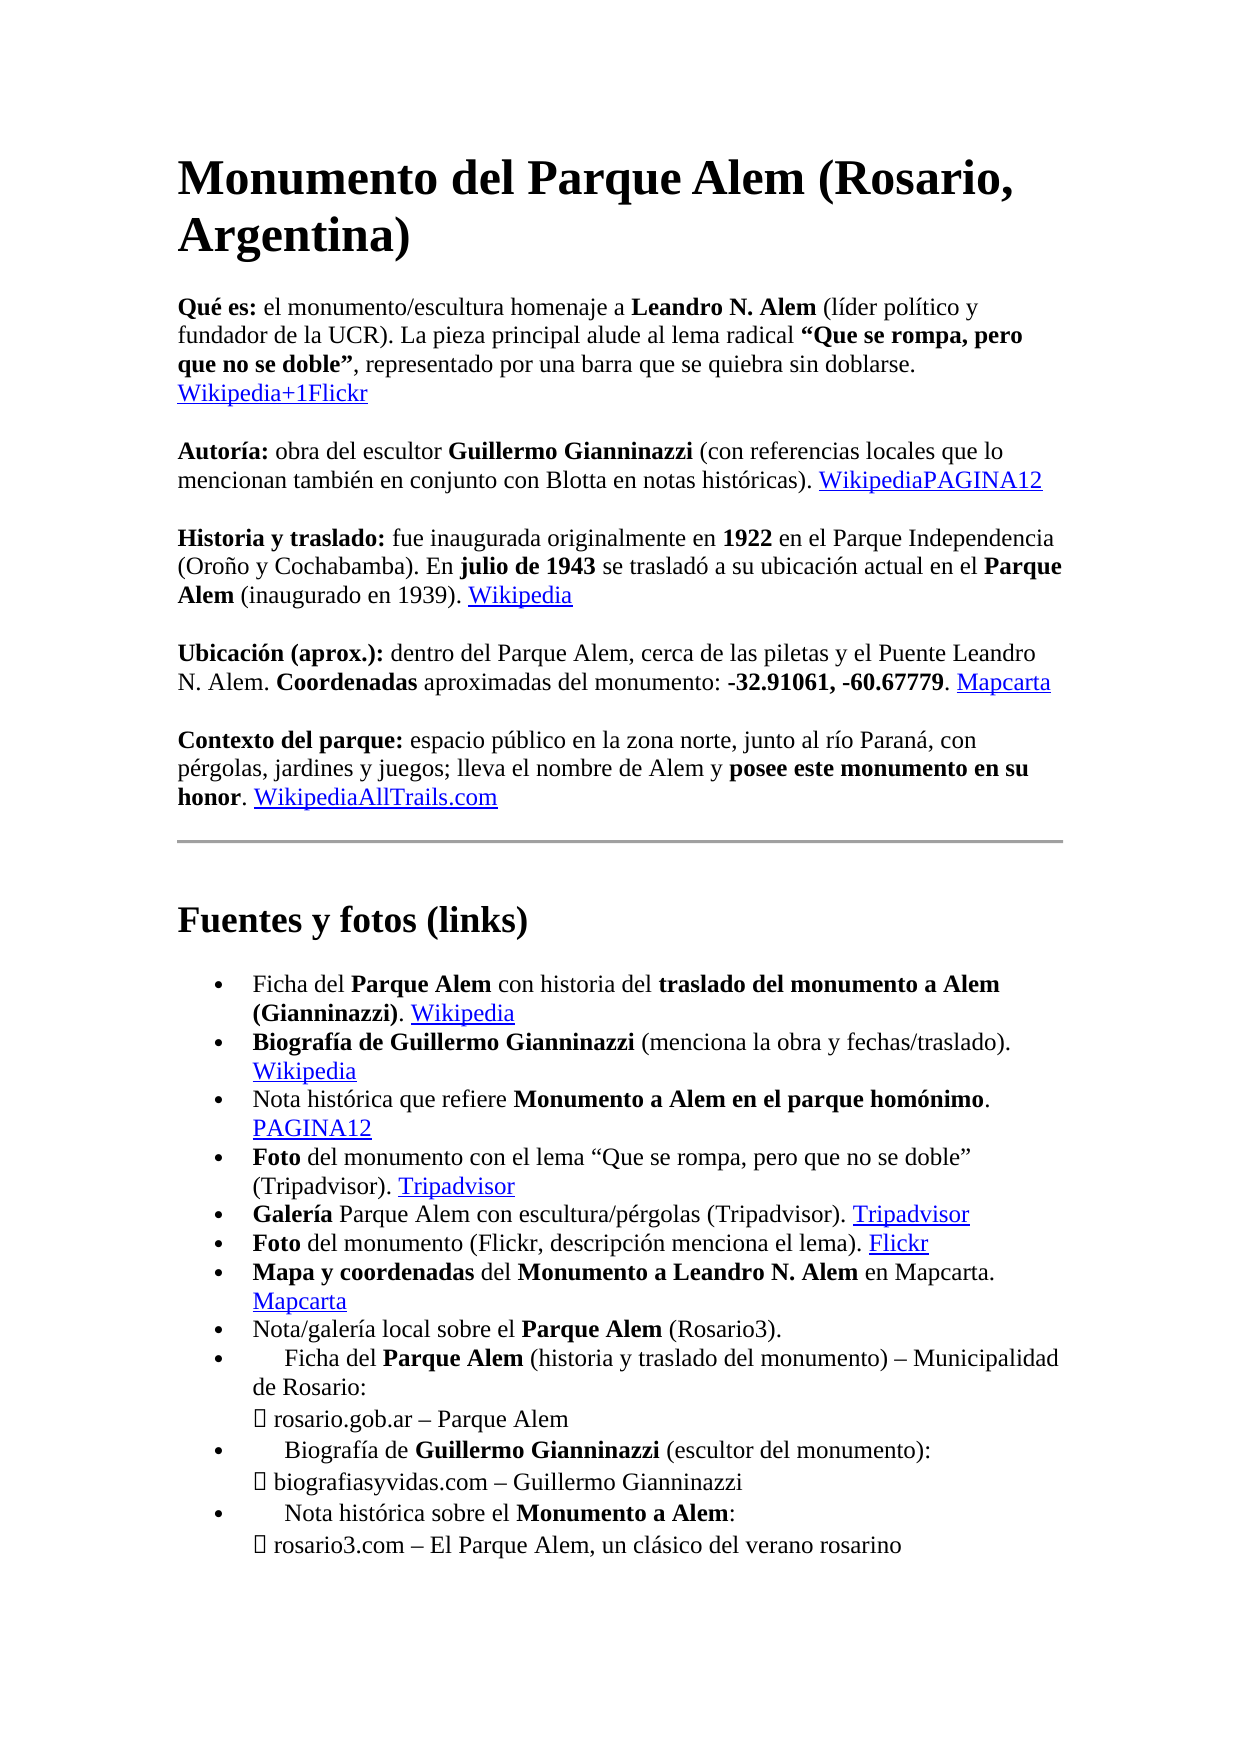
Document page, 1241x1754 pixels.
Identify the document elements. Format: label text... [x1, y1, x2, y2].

list Nota histórica que refiere Monumento a Alem en el parque homónimo. PAGINA12 [215, 1084, 1063, 1142]
text Ubicación (aprox.): dentro del Parque Alem, cerca de las piletas y el Puente Leandro N. Alem. Coordenadas aproximadas del monumento: -32.91061, -60.67779. Mapcarta [177, 638, 1063, 696]
text Historia y traslado: fue inaugurada originalmente en 1922 en el Parque Independencia (Oroño y Cochabamba). En julio de 1943 se trasladó a su ubicación actual en el Parque Alem (inaugurado en 1939). Wikipedia [177, 523, 1063, 609]
list Foto del monumento (Flickr, descripción menciona el lema). Flickr [215, 1228, 1063, 1257]
list Ficha del Parque Alem con historia del traslado del monumento a Alem (Gianninazzi). Wikipedia [215, 969, 1063, 1027]
text Contexto del parque: espacio público en la zona norte, junto al río Paraná, con pérgolas, jardines y juegos; lleva el nombre de Alem y posee este monumento en su honor. WikipediaAllTrails.com [177, 725, 1063, 811]
list Mapa y coordenadas del Monumento a Leandro N. Alem en Mapcarta. Mapcarta [215, 1257, 1063, 1314]
list Nota/galería local sobre el Parque Alem (Rosario3). [215, 1314, 1063, 1343]
text Fuentes y fotos (links) [177, 897, 1063, 940]
text Qué es: el monumento/escultura homenaje a Leandro N. Alem (líder político y fundador de la UCR). La pieza principal alude al lema radical “Que se rompa, pero que no se doble”, representado por una barra que se quiebra sin doblarse. Wikipedia+1Flickr [177, 292, 1063, 407]
list Galería Parque Alem con escultura/pérgolas (Tripadvisor). Tripadvisor [215, 1199, 1063, 1228]
list  Nota histórica sobre el Monumento a Alem: 🔗 rosario3.com – El Parque Alem, un clásico del verano rosarino [215, 1498, 1063, 1561]
list Biografía de Guillermo Gianninazzi (menciona la obra y fechas/traslado). Wikipedia [215, 1027, 1063, 1084]
list Foto del monumento con el lema “Que se rompa, pero que no se doble” (Tripadvisor). Tripadvisor [215, 1142, 1063, 1199]
list  Ficha del Parque Alem (historia y traslado del monumento) – Municipalidad de Rosario: 🔗 rosario.gob.ar – Parque Alem [215, 1343, 1063, 1435]
text Autoría: obra del escultor Guillermo Gianninazzi (con referencias locales que lo mencionan también en conjunto con Blotta en notas históricas). WikipediaPAGINA12 [177, 436, 1063, 493]
text Monumento del Parque Alem (Rosario, Argentina) [177, 148, 1063, 263]
list  Biografía de Guillermo Gianninazzi (escultor del monumento): 🔗 biografiasyvidas.com – Guillermo Gianninazzi [215, 1435, 1063, 1498]
